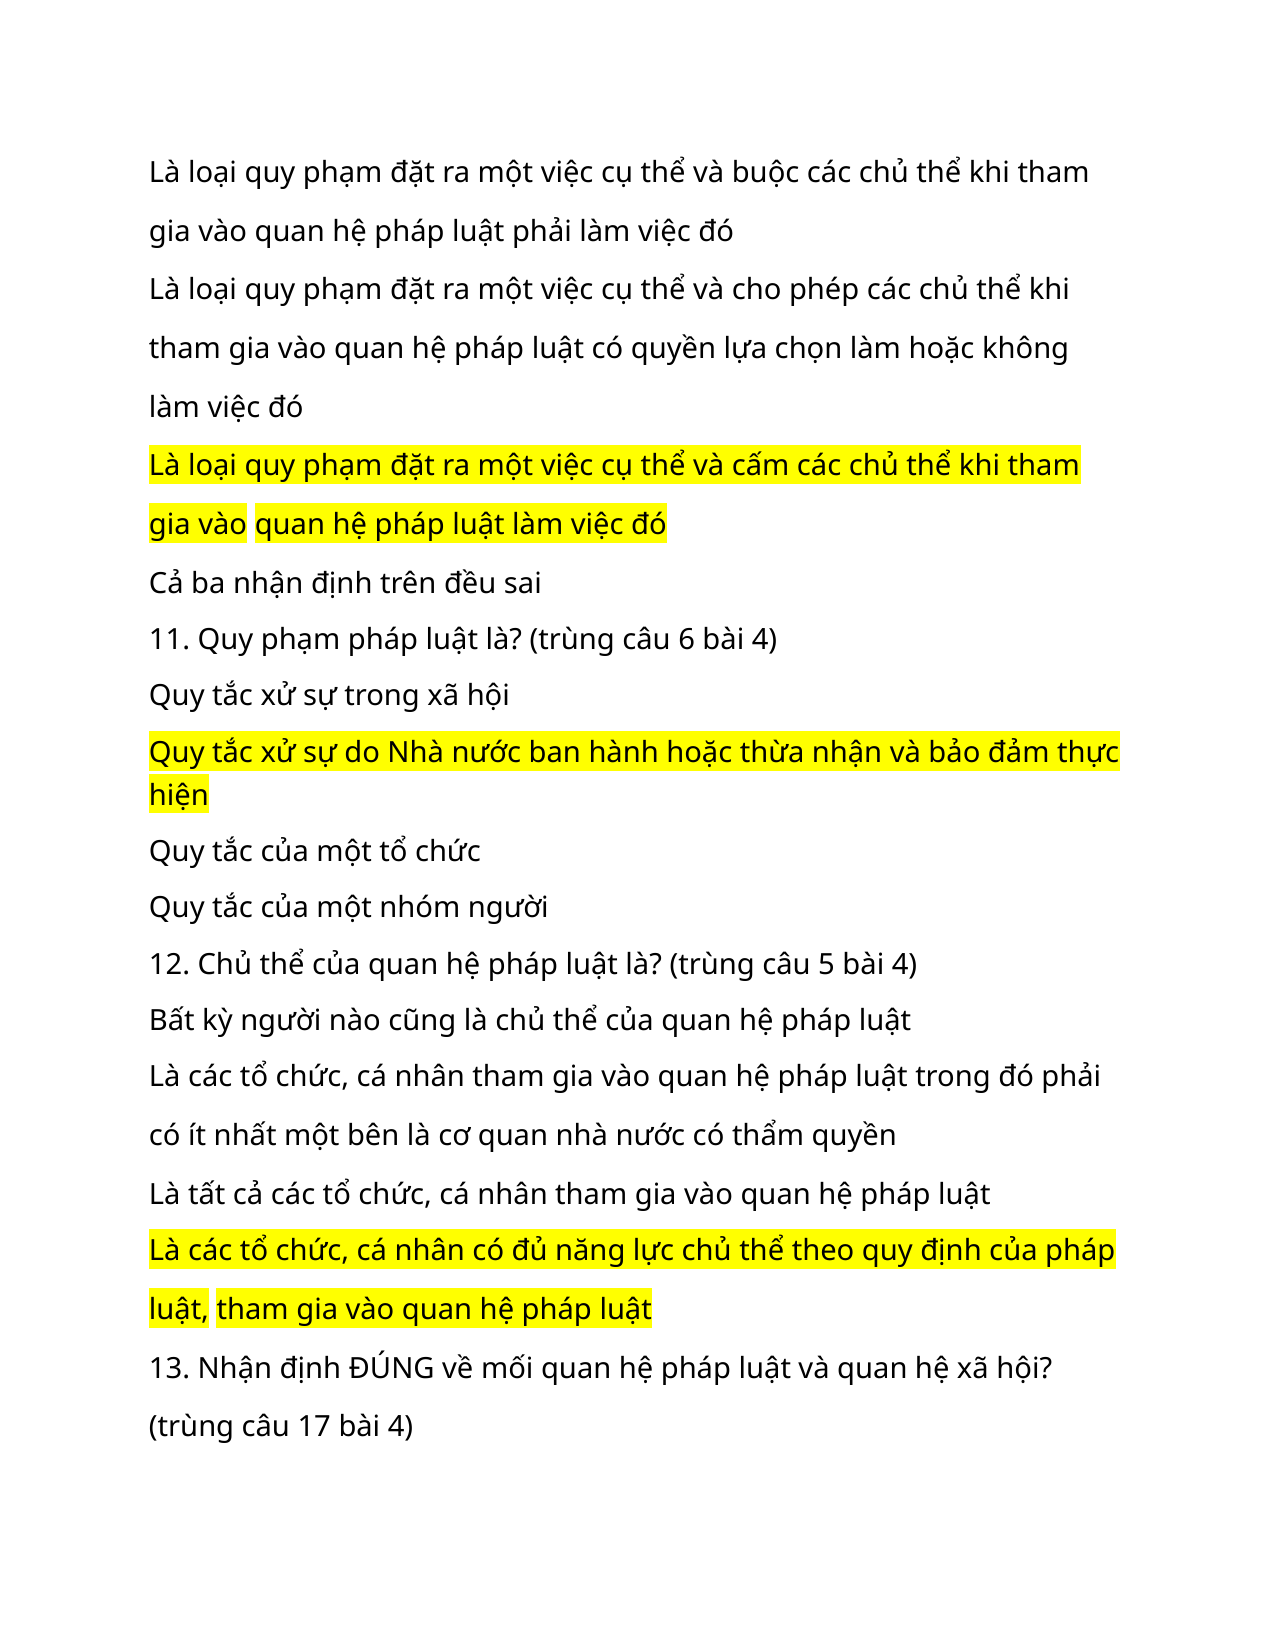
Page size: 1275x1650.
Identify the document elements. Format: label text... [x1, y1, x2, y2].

text Quy tắc xử sự trong xã hội [149, 674, 1124, 714]
text Bất kỳ người nào cũng là chủ thể của quan hệ pháp luật [149, 999, 1124, 1039]
text Là loại quy phạm đặt ra một việc cụ thể và buộc các chủ thể khi tham gia vào quan hệ pháp luật phải làm việc đó [149, 151, 1124, 249]
text 11. Quy phạm pháp luật là? (trùng câu 6 bài 4) [149, 618, 1118, 658]
text Quy tắc của một tổ chức [149, 830, 1124, 870]
text Cả ba nhận định trên đều sai [149, 562, 1124, 602]
text Là tất cả các tổ chức, cá nhân tham gia vào quan hệ pháp luật [149, 1173, 1124, 1213]
text Quy tắc của một nhóm người [149, 887, 1124, 926]
text Là các tổ chức, cá nhân có đủ năng lực chủ thể theo quy định của pháp luật, tham gia vào quan hệ pháp luật [149, 1229, 1124, 1328]
text Là các tổ chức, cá nhân tham gia vào quan hệ pháp luật trong đó phải có ít nhất một bên là cơ quan nhà nước có thẩm quyền [149, 1056, 1124, 1154]
text 13. Nhận định ĐÚNG về mối quan hệ pháp luật và quan hệ xã hội? (trùng câu 17 bài 4) [149, 1347, 1118, 1445]
text 12. Chủ thể của quan hệ pháp luật là? (trùng câu 5 bài 4) [149, 943, 1118, 983]
text Là loại quy phạm đặt ra một việc cụ thể và cho phép các chủ thể khi tham gia vào quan hệ pháp luật có quyền lựa chọn làm hoặc không làm việc đó [149, 268, 1124, 426]
text Quy tắc xử sự do Nhà nước ban hành hoặc thừa nhận và bảo đảm thực hiện [149, 731, 1124, 813]
text Là loại quy phạm đặt ra một việc cụ thể và cấm các chủ thể khi tham gia vào quan hệ pháp luật làm việc đó [149, 444, 1124, 543]
